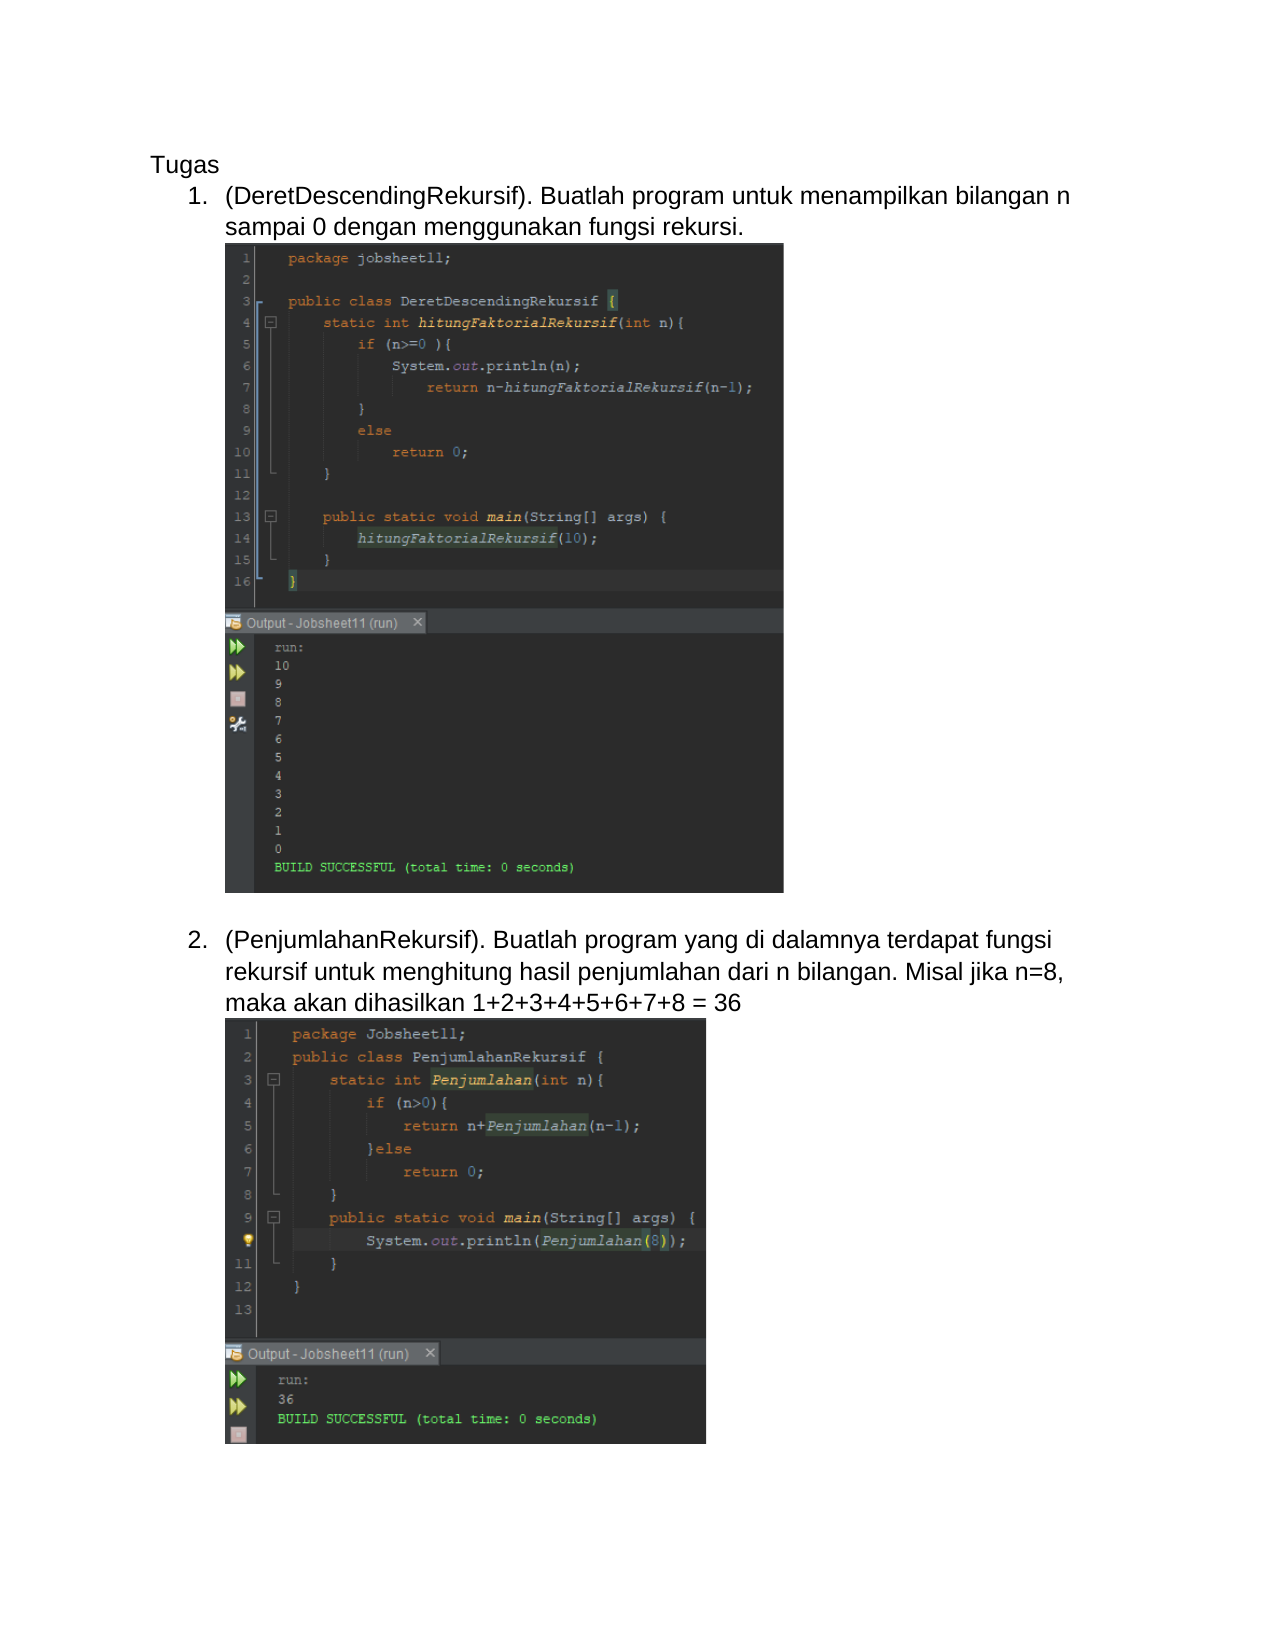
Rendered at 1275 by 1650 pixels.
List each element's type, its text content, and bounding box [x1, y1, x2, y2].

picture [225, 1018, 707, 1444]
picture [225, 243, 784, 893]
list (DeretDescendingRekursif). Buatlah program untuk menampilkan bilangan n sampai 0 dengan menggunakan fungsi rekursi. [187, 181, 1125, 241]
list (PenjumlahanRekursif). Buatlah program yang di dalamnya terdapat fungsi rekursif untuk menghitung hasil penjumlahan dari n bilangan. Misal jika n=8, maka akan dihasilkan 1+2+3+4+5+6+7+8 = 36 [187, 926, 1125, 1016]
list Tugas [150, 150, 1125, 179]
